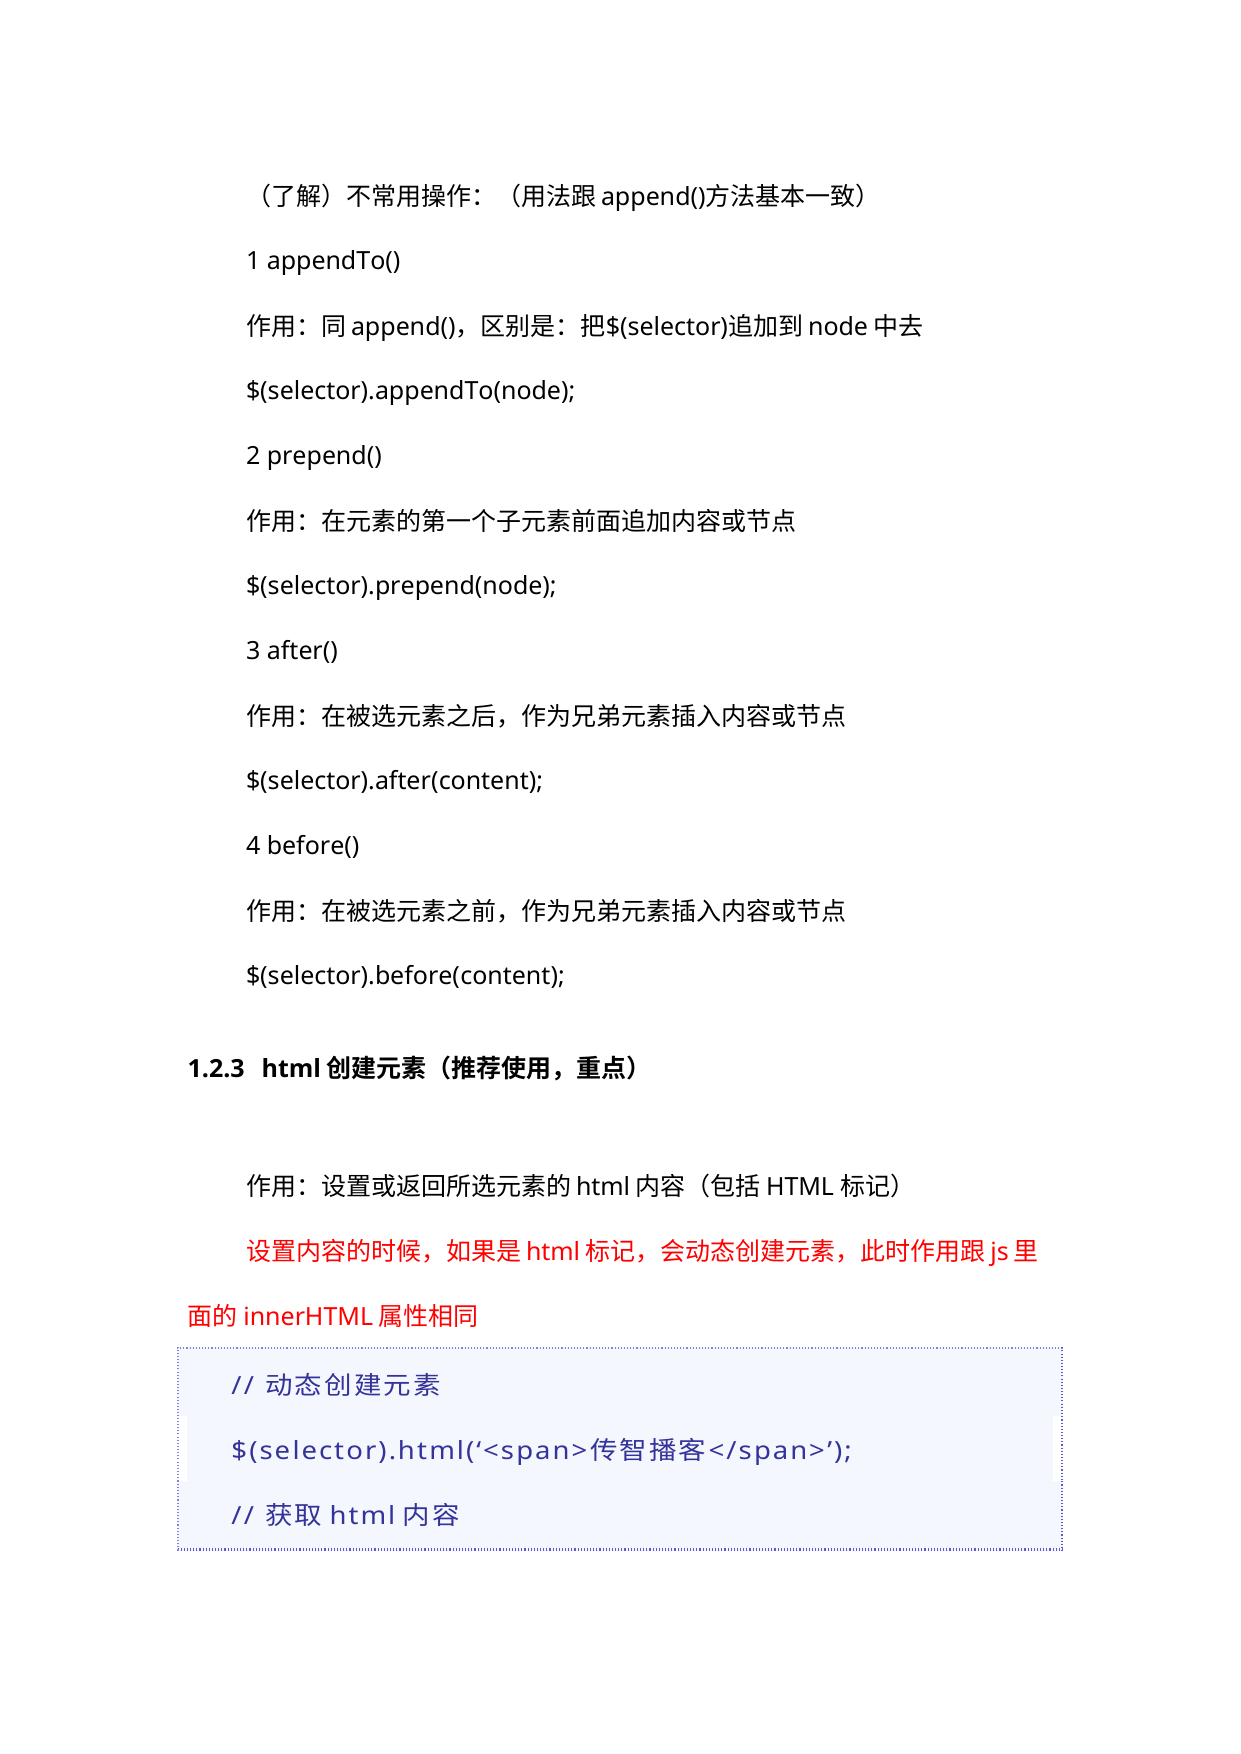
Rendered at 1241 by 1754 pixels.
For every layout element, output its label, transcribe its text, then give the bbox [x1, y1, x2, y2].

text 2 prepend() [187, 422, 1053, 487]
text $(selector).prepend(node); [187, 552, 1053, 617]
text 作用：在元素的第一个子元素前面追加内容或节点 [187, 487, 1053, 552]
text 4 before() [187, 812, 1053, 877]
text $(selector).html(‘<span>传智播客</span>’); [187, 1416, 1053, 1477]
text 3 after() [187, 617, 1053, 682]
text 作用：设置或返回所选元素的html内容（包括 HTML 标记） [187, 1152, 1053, 1217]
text 作用：在被选元素之前，作为兄弟元素插入内容或节点 [187, 877, 1053, 942]
text // 获取html内容 [177, 1477, 1063, 1551]
text $(selector).after(content); [187, 747, 1053, 812]
subtitle html创建元素（推荐使用，重点） [187, 1034, 1053, 1099]
text $(selector).before(content); [187, 942, 1053, 1007]
text 作用：在被选元素之后，作为兄弟元素插入内容或节点 [187, 682, 1053, 747]
text 作用：同append()，区别是：把$(selector)追加到node中去 [187, 292, 1053, 357]
text // 动态创建元素 [177, 1347, 1063, 1416]
text （了解）不常用操作：（用法跟append()方法基本一致） [187, 162, 1053, 227]
text $(selector).appendTo(node); [187, 357, 1053, 422]
text 1 appendTo() [187, 227, 1053, 292]
text 设置内容的时候，如果是html标记，会动态创建元素，此时作用跟js里面的 innerHTML属性相同 [187, 1217, 1053, 1347]
